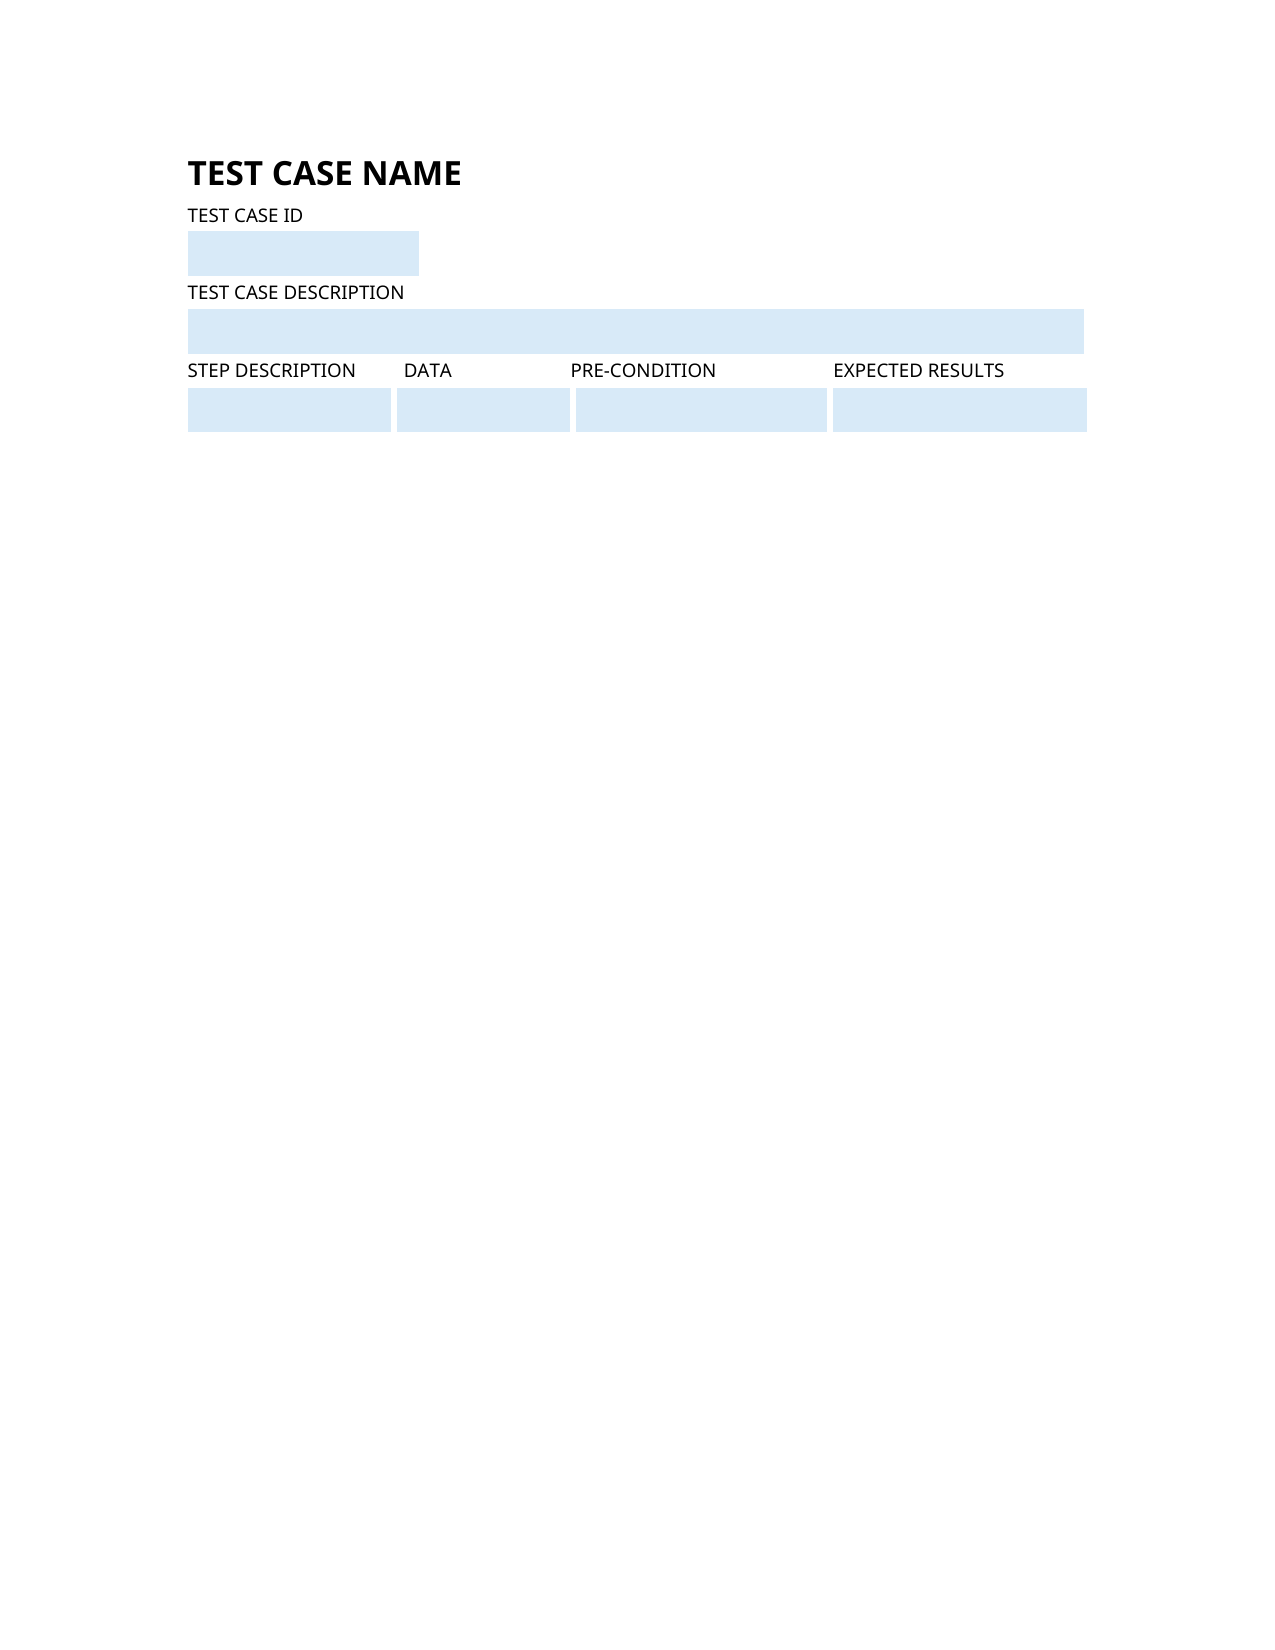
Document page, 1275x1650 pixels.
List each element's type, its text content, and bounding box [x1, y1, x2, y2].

table_header [397, 388, 570, 432]
text STEP DESCRIPTION DATA PRE-CONDITION EXPECTED RESULTS [187, 357, 1087, 383]
text TEST CASE DESCRIPTION [187, 280, 1087, 305]
table_header [576, 388, 827, 432]
table_header [188, 388, 391, 432]
table_header [188, 231, 419, 276]
table_header [833, 388, 1087, 432]
table_header [188, 309, 1084, 354]
text TEST CASE NAME [187, 150, 1087, 195]
text TEST CASE ID [187, 202, 1087, 228]
